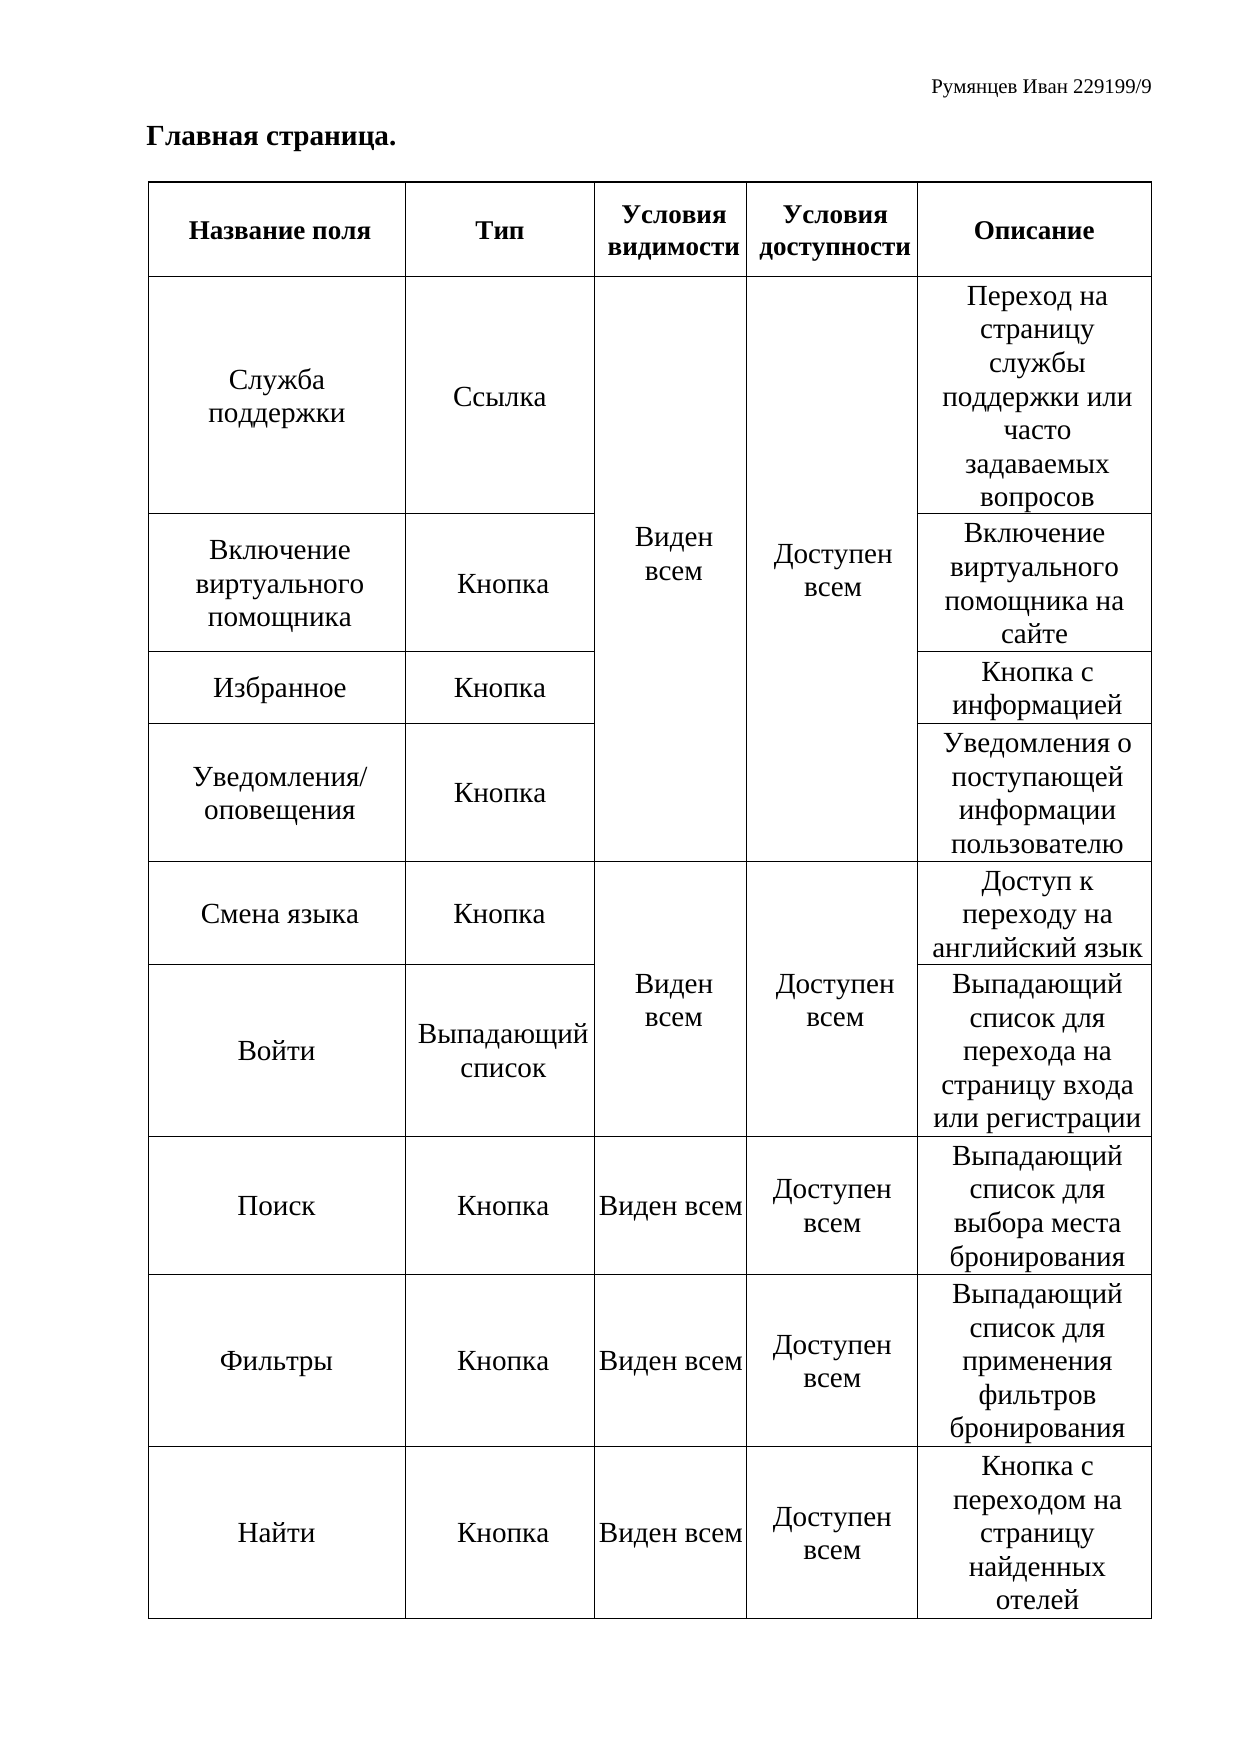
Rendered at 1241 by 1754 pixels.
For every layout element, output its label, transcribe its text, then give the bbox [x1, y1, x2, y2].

table_cell Фильтры [149, 1275, 405, 1446]
text Главная страница. [146, 118, 1145, 152]
table_header Описание [918, 183, 1151, 276]
table_cell Переход на страницу службы поддержки или часто задаваемых вопросов [918, 277, 1151, 513]
table_cell Доступен всем [747, 277, 917, 861]
table_cell Уведомления о поступающей информации пользователю [918, 724, 1151, 861]
table_cell Поиск [149, 1137, 405, 1274]
table_cell Смена языка [149, 862, 405, 964]
table_cell Выпадающий список для перехода на страницу входа или регистрации [918, 965, 1151, 1136]
table_cell Включение виртуального помощника на сайте [918, 514, 1151, 651]
table_cell Найти [149, 1447, 405, 1618]
table_cell Кнопка [406, 1137, 594, 1274]
table_cell Избранное [149, 652, 405, 722]
table_cell Выпадающий список для применения фильтров бронирования [918, 1275, 1151, 1446]
table_cell Служба поддержки [149, 277, 405, 513]
table_cell Виден всем [595, 1137, 746, 1274]
table_cell Уведомления/ оповещения [149, 724, 405, 861]
table_cell Включение виртуального помощника [149, 514, 405, 651]
table_header Условия видимости [595, 183, 746, 276]
table_cell Кнопка [406, 862, 594, 964]
table_header Тип [406, 183, 594, 276]
table_cell Доступен всем [747, 1447, 917, 1618]
table_cell Виден всем [595, 1447, 746, 1618]
table_cell Войти [149, 965, 405, 1136]
table_cell Кнопка с переходом на страницу найденных отелей [918, 1447, 1151, 1618]
table_header Название поля [149, 183, 405, 276]
table_cell Доступен всем [747, 1137, 917, 1274]
table_cell Ссылка [406, 277, 594, 513]
table_header Условия доступности [747, 183, 917, 276]
table_cell Кнопка [406, 1275, 594, 1446]
table_cell Выпадающий список [406, 965, 594, 1136]
table_cell Кнопка [406, 724, 594, 861]
table_cell Кнопка [406, 652, 594, 722]
table_cell Доступен всем [747, 862, 917, 1136]
table_cell Доступ к переходу на английский язык [918, 862, 1151, 964]
table_cell Доступен всем [747, 1275, 917, 1446]
table_cell Виден всем [595, 277, 746, 861]
table_cell Виден всем [595, 862, 746, 1136]
table_cell Кнопка с информацией [918, 652, 1151, 722]
table_cell Виден всем [595, 1275, 746, 1446]
table_cell Выпадающий список для выбора места бронирования [918, 1137, 1151, 1274]
table_cell Кнопка [406, 514, 594, 651]
table_cell Кнопка [406, 1447, 594, 1618]
